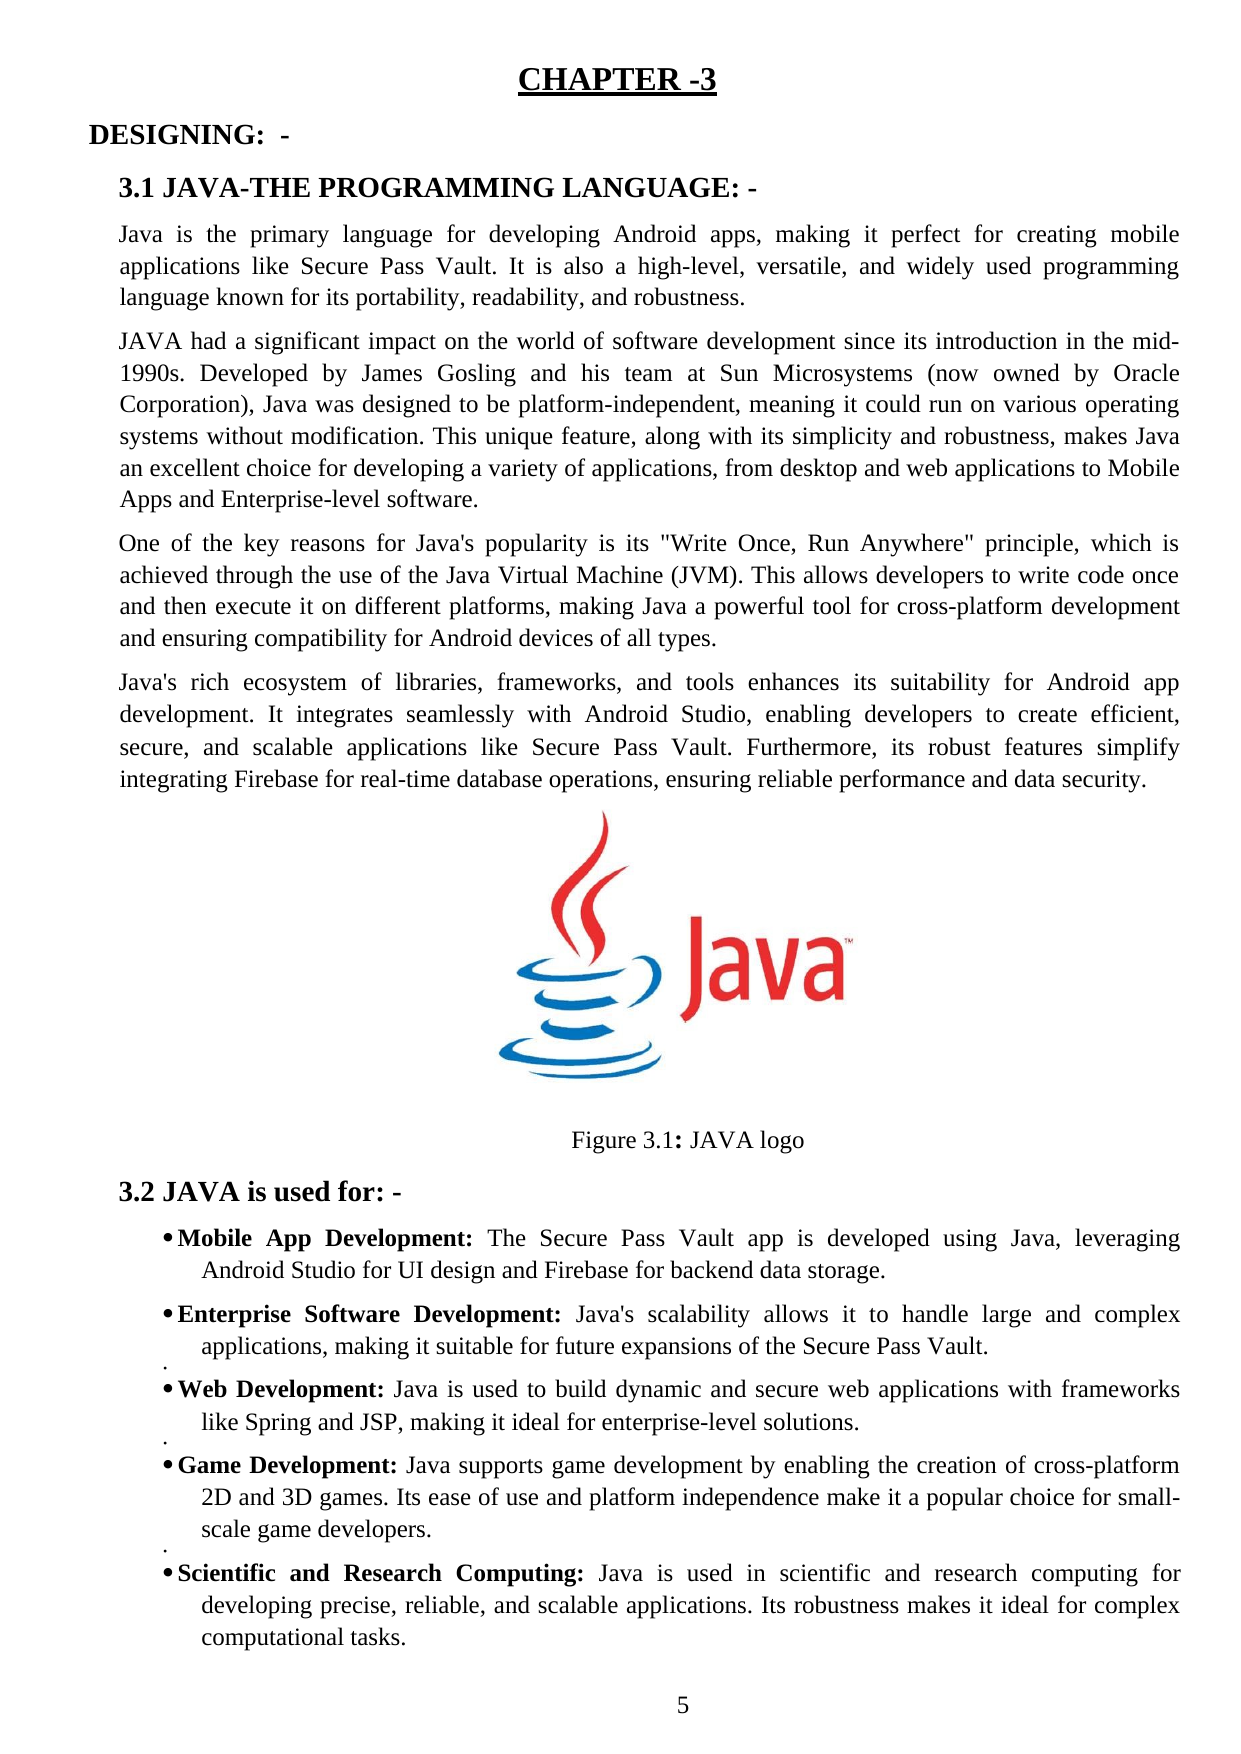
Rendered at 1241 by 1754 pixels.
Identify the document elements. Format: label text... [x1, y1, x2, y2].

text Java's rich ecosystem of libraries, frameworks, and tools enhances its suitability for Android app development. It integrates seamlessly with Android Studio, enabling developers to create efficient, secure, and scalable applications like Secure Pass Vault. Furthermore, its robust features simplify integrating Firebase for real-time database operations, ensuring reliable performance and data security. [118, 667, 1181, 793]
list Mobile App Development: The Secure Pass Vault app is developed using Java, leveraging Android Studio for UI design and Firebase for backend data storage. [163, 1223, 1181, 1284]
list Web Development: Java is used to build dynamic and secure web applications with frameworks like Spring and JSP, making it ideal for enterprise-level solutions. [163, 1374, 1181, 1435]
text JAVA had a significant impact on the world of software development since its introduction in the mid-1990s. Developed by James Gosling and his team at Sun Microsystems (now owned by Oracle Corporation), Java was designed to be platform-independent, meaning it could run on various operating systems without modification. This unique feature, along with its simplicity and robustness, makes Java an excellent choice for developing a variety of applications, from desktop and web applications to Mobile Apps and Enterprise-level software. [118, 326, 1181, 513]
subtitle 3.1 JAVA-THE PROGRAMMING LANGUAGE: - [118, 170, 1181, 204]
list Game Development: Java supports game development by enabling the creation of cross-platform 2D and 3D games. Its ease of use and platform independence make it a popular choice for small-scale game developers. [163, 1450, 1181, 1543]
text CHAPTER -3 [53, 59, 1181, 97]
subtitle 3.2 JAVA is used for: - [118, 1174, 1181, 1208]
text One of the key reasons for Java's popularity is its "Write Once, Run Anywhere" principle, which is achieved through the use of the Java Virtual Machine (JVM). This allows developers to write code once and then execute it on different platforms, making Java a powerful tool for cross-platform development and ensuring compatibility for Android devices of all types. [118, 528, 1181, 652]
text Figure 3.1: JAVA logo [194, 1123, 1181, 1154]
picture [462, 796, 897, 1122]
subtitle DESIGNING: - [89, 117, 1181, 151]
list Enterprise Software Development: Java's scalability allows it to handle large and complex applications, making it suitable for future expansions of the Secure Pass Vault. [163, 1299, 1181, 1360]
list Scientific and Research Computing: Java is used in scientific and research computing for developing precise, reliable, and scalable applications. Its robustness makes it ideal for complex computational tasks. [163, 1558, 1181, 1651]
text Java is the primary language for developing Android apps, making it perfect for creating mobile applications like Secure Pass Vault. It is also a high-level, versatile, and widely used programming language known for its portability, readability, and robustness. [118, 219, 1181, 311]
